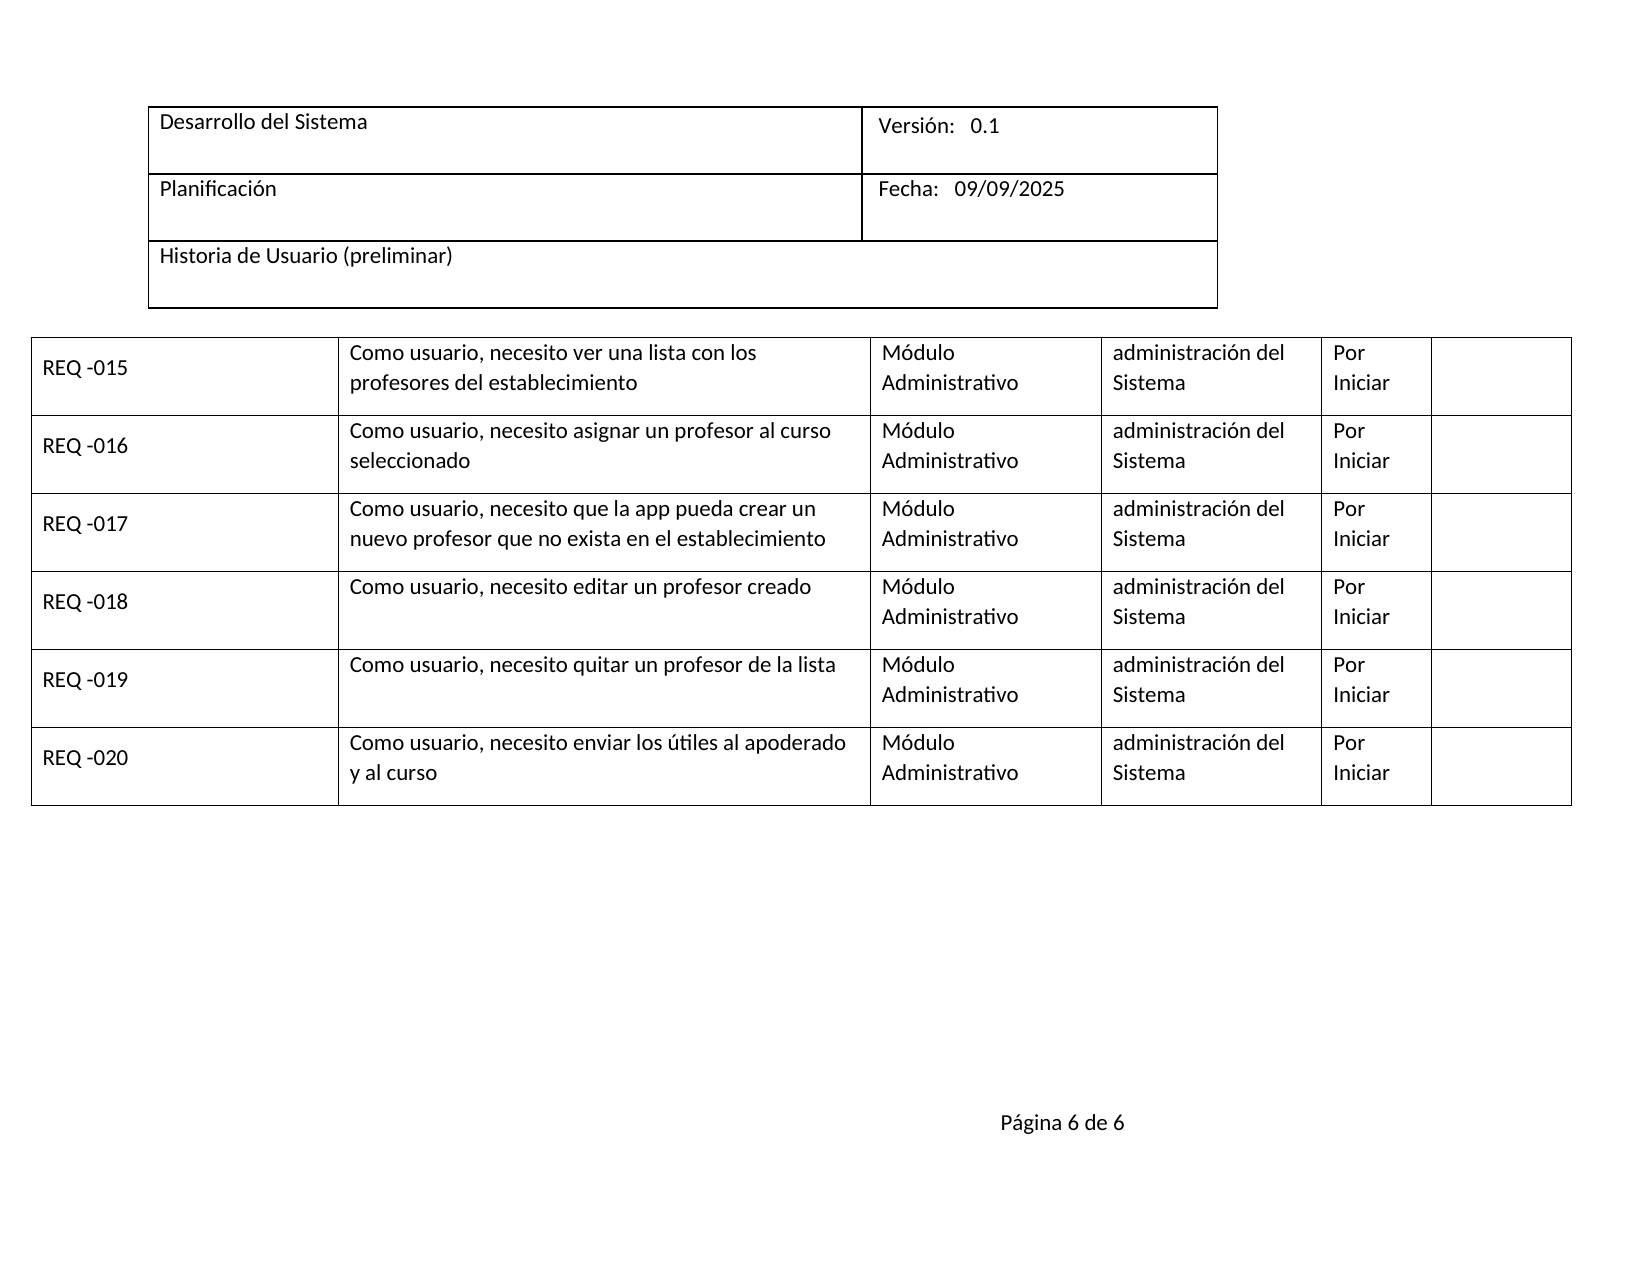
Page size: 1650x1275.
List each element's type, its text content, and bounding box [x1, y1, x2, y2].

table_cell [1432, 728, 1571, 805]
table_cell REQ -016 [32, 416, 338, 493]
table_cell Por Iniciar [1322, 494, 1431, 571]
table_cell Por Iniciar [1322, 338, 1431, 415]
table_cell administración del Sistema [1102, 416, 1321, 493]
table_cell Como usuario, necesito quitar un profesor de la lista [339, 650, 870, 727]
table_cell administración del Sistema [1102, 494, 1321, 571]
table_cell Como usuario, necesito editar un profesor creado [339, 572, 870, 649]
table_cell administración del Sistema [1102, 650, 1321, 727]
table_cell Por Iniciar [1322, 650, 1431, 727]
table_cell Por Iniciar [1322, 728, 1431, 805]
table_cell Como usuario, necesito enviar los útiles al apoderado y al curso [339, 728, 870, 805]
table_cell Por Iniciar [1322, 416, 1431, 493]
table_cell REQ -020 [32, 728, 338, 805]
table_cell [1432, 572, 1571, 649]
table_cell administración del Sistema [1102, 728, 1321, 805]
table_cell Como usuario, necesito que la app pueda crear un nuevo profesor que no exista en el establecimiento [339, 494, 870, 571]
table_cell administración del Sistema [1102, 572, 1321, 649]
table_cell Por Iniciar [1322, 572, 1431, 649]
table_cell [1102, 338, 1321, 415]
table_cell Como usuario, necesito ver una lista con los profesores del establecimiento [339, 338, 870, 415]
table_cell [871, 338, 1101, 415]
table_cell Módulo Administrativo [871, 494, 1101, 571]
table_cell [1432, 650, 1571, 727]
table_cell REQ -019 [32, 650, 338, 727]
table_cell REQ -017 [32, 494, 338, 571]
table_cell Módulo Administrativo [871, 650, 1101, 727]
table_cell REQ -018 [32, 572, 338, 649]
table_cell Módulo Administrativo [871, 728, 1101, 805]
table_cell [1432, 338, 1571, 415]
table_cell Como usuario, necesito asignar un profesor al curso seleccionado [339, 416, 870, 493]
table_cell [1432, 494, 1571, 571]
table_cell [1432, 416, 1571, 493]
table_cell REQ -015 [32, 338, 338, 415]
table_cell Módulo Administrativo [871, 416, 1101, 493]
table_cell Módulo Administrativo [871, 572, 1101, 649]
